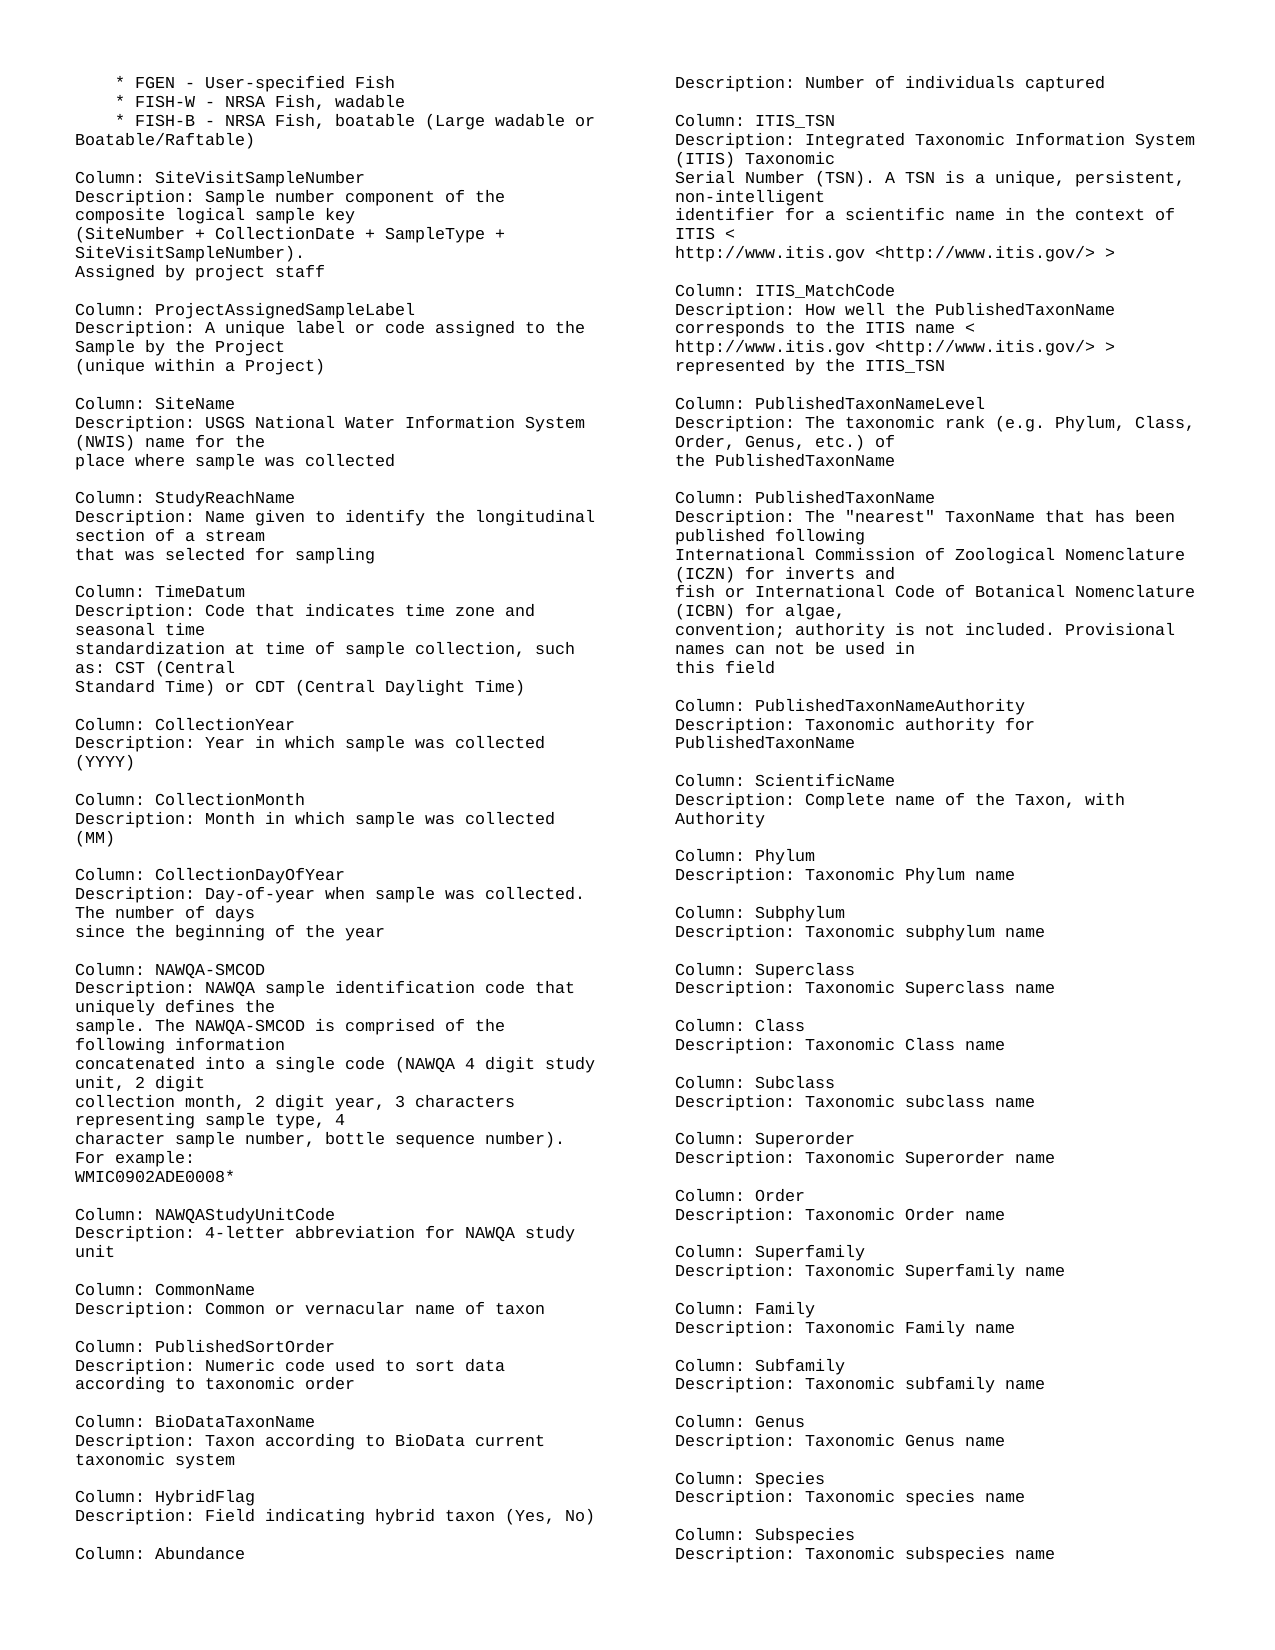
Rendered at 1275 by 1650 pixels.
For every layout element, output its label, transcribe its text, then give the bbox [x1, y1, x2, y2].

text http://www.itis.gov <http://www.itis.gov/> > [675, 245, 1200, 263]
text Description: Integrated Taxonomic Information System (ITIS) Taxonomic [675, 132, 1200, 169]
text Column: SiteName [75, 396, 600, 414]
text Description: Month in which sample was collected (MM) [75, 810, 600, 848]
text Column: Class [675, 1018, 1200, 1037]
text Column: StudyReachName [75, 490, 600, 509]
text Column: CollectionYear [75, 716, 600, 735]
text fish or International Code of Botanical Nomenclature (ICBN) for algae, [675, 584, 1200, 622]
text convention; authority is not included. Provisional names can not be used in [675, 622, 1200, 659]
text Description: Field indicating hybrid taxon (Yes, No) [75, 1508, 600, 1527]
text Column: Phylum [675, 848, 1200, 867]
text Description: Number of individuals captured [675, 75, 1200, 94]
text Description: Name given to identify the longitudinal section of a stream [75, 509, 600, 546]
text (SiteNumber + CollectionDate + SampleType + SiteVisitSampleNumber). [75, 226, 600, 263]
text Description: Taxonomic Superorder name [675, 1150, 1200, 1168]
text Description: Complete name of the Taxon, with Authority [675, 791, 1200, 829]
text Description: Day-of-year when sample was collected. The number of days [75, 886, 600, 923]
text Column: PublishedTaxonNameAuthority [675, 697, 1200, 716]
text Description: Taxonomic subphylum name [675, 923, 1200, 942]
text Column: BioDataTaxonName [75, 1414, 600, 1432]
text character sample number, bottle sequence number). For example: [75, 1131, 600, 1168]
text International Commission of Zoological Nomenclature (ICZN) for inverts and [675, 546, 1200, 584]
text Description: Taxonomic Genus name [675, 1432, 1200, 1451]
text Assigned by project staff [75, 263, 600, 282]
text Column: HybridFlag [75, 1489, 600, 1508]
text Column: ITIS_MatchCode [675, 282, 1200, 301]
text Description: Taxonomic Superclass name [675, 980, 1200, 999]
text Description: How well the PublishedTaxonName corresponds to the ITIS name < [675, 301, 1200, 339]
text Column: ITIS_TSN [675, 113, 1200, 132]
text Column: PublishedSortOrder [75, 1338, 600, 1357]
text Description: Sample number component of the composite logical sample key [75, 188, 600, 226]
text * FISH-B - NRSA Fish, boatable (Large wadable or Boatable/Raftable) [75, 113, 600, 150]
text Column: Subspecies [675, 1527, 1200, 1546]
text Description: Taxonomic subclass name [675, 1093, 1200, 1112]
text Description: Taxonomic Phylum name [675, 867, 1200, 886]
text Description: USGS National Water Information System (NWIS) name for the [75, 414, 600, 452]
text collection month, 2 digit year, 3 characters representing sample type, 4 [75, 1093, 600, 1131]
text place where sample was collected [75, 452, 600, 471]
text (unique within a Project) [75, 358, 600, 377]
text concatenated into a single code (NAWQA 4 digit study unit, 2 digit [75, 1055, 600, 1093]
text Column: Species [675, 1470, 1200, 1489]
text Column: CollectionDayOfYear [75, 867, 600, 886]
text the PublishedTaxonName [675, 452, 1200, 471]
text Description: Taxonomic authority for PublishedTaxonName [675, 716, 1200, 754]
text Column: Order [675, 1187, 1200, 1206]
text Column: ProjectAssignedSampleLabel [75, 301, 600, 320]
text Description: Taxonomic subfamily name [675, 1376, 1200, 1395]
text standardization at time of sample collection, such as: CST (Central [75, 641, 600, 678]
text Description: The "nearest" TaxonName that has been published following [675, 509, 1200, 546]
text http://www.itis.gov <http://www.itis.gov/> > represented by the ITIS_TSN [675, 339, 1200, 377]
text Description: Taxonomic species name [675, 1489, 1200, 1508]
text Description: NAWQA sample identification code that uniquely defines the [75, 980, 600, 1018]
text Description: Taxon according to BioData current taxonomic system [75, 1432, 600, 1470]
text that was selected for sampling [75, 546, 600, 565]
text Description: The taxonomic rank (e.g. Phylum, Class, Order, Genus, etc.) of [675, 414, 1200, 452]
text Serial Number (TSN). A TSN is a unique, persistent, non-intelligent [675, 169, 1200, 207]
text Column: PublishedTaxonNameLevel [675, 396, 1200, 414]
text Column: Subfamily [675, 1357, 1200, 1376]
text Column: CollectionMonth [75, 791, 600, 810]
text Description: Taxonomic Superfamily name [675, 1263, 1200, 1282]
text Description: Taxonomic Order name [675, 1206, 1200, 1225]
text sample. The NAWQA-SMCOD is comprised of the following information [75, 1018, 600, 1055]
text * FGEN - User-specified Fish [75, 75, 600, 94]
text Description: Taxonomic Family name [675, 1319, 1200, 1338]
text Standard Time) or CDT (Central Daylight Time) [75, 678, 600, 697]
text Column: SiteVisitSampleNumber [75, 169, 600, 188]
text Description: 4-letter abbreviation for NAWQA study unit [75, 1225, 600, 1263]
text Column: Subclass [675, 1074, 1200, 1093]
text Column: NAWQAStudyUnitCode [75, 1206, 600, 1225]
text Description: Common or vernacular name of taxon [75, 1301, 600, 1319]
text Column: Genus [675, 1414, 1200, 1432]
text this field [675, 659, 1200, 678]
text Column: Family [675, 1301, 1200, 1319]
text WMIC0902ADE0008* [75, 1168, 600, 1187]
text Column: TimeDatum [75, 584, 600, 603]
text Column: Superorder [675, 1131, 1200, 1150]
text Column: Superclass [675, 961, 1200, 980]
text Description: A unique label or code assigned to the Sample by the Project [75, 320, 600, 358]
text * FISH-W - NRSA Fish, wadable [75, 94, 600, 113]
text Column: Subphylum [675, 904, 1200, 923]
text identifier for a scientific name in the context of ITIS < [675, 207, 1200, 245]
text Column: PublishedTaxonName [675, 490, 1200, 509]
text Column: Abundance [75, 1546, 600, 1564]
text Description: Taxonomic Class name [675, 1037, 1200, 1055]
text Description: Numeric code used to sort data according to taxonomic order [75, 1357, 600, 1395]
text Column: ScientificName [675, 773, 1200, 791]
text Description: Year in which sample was collected (YYYY) [75, 735, 600, 773]
text Description: Code that indicates time zone and seasonal time [75, 603, 600, 641]
text Column: NAWQA-SMCOD [75, 961, 600, 980]
text Description: Taxonomic subspecies name [675, 1546, 1200, 1564]
text Column: CommonName [75, 1282, 600, 1301]
text since the beginning of the year [75, 923, 600, 942]
text Column: Superfamily [675, 1244, 1200, 1263]
